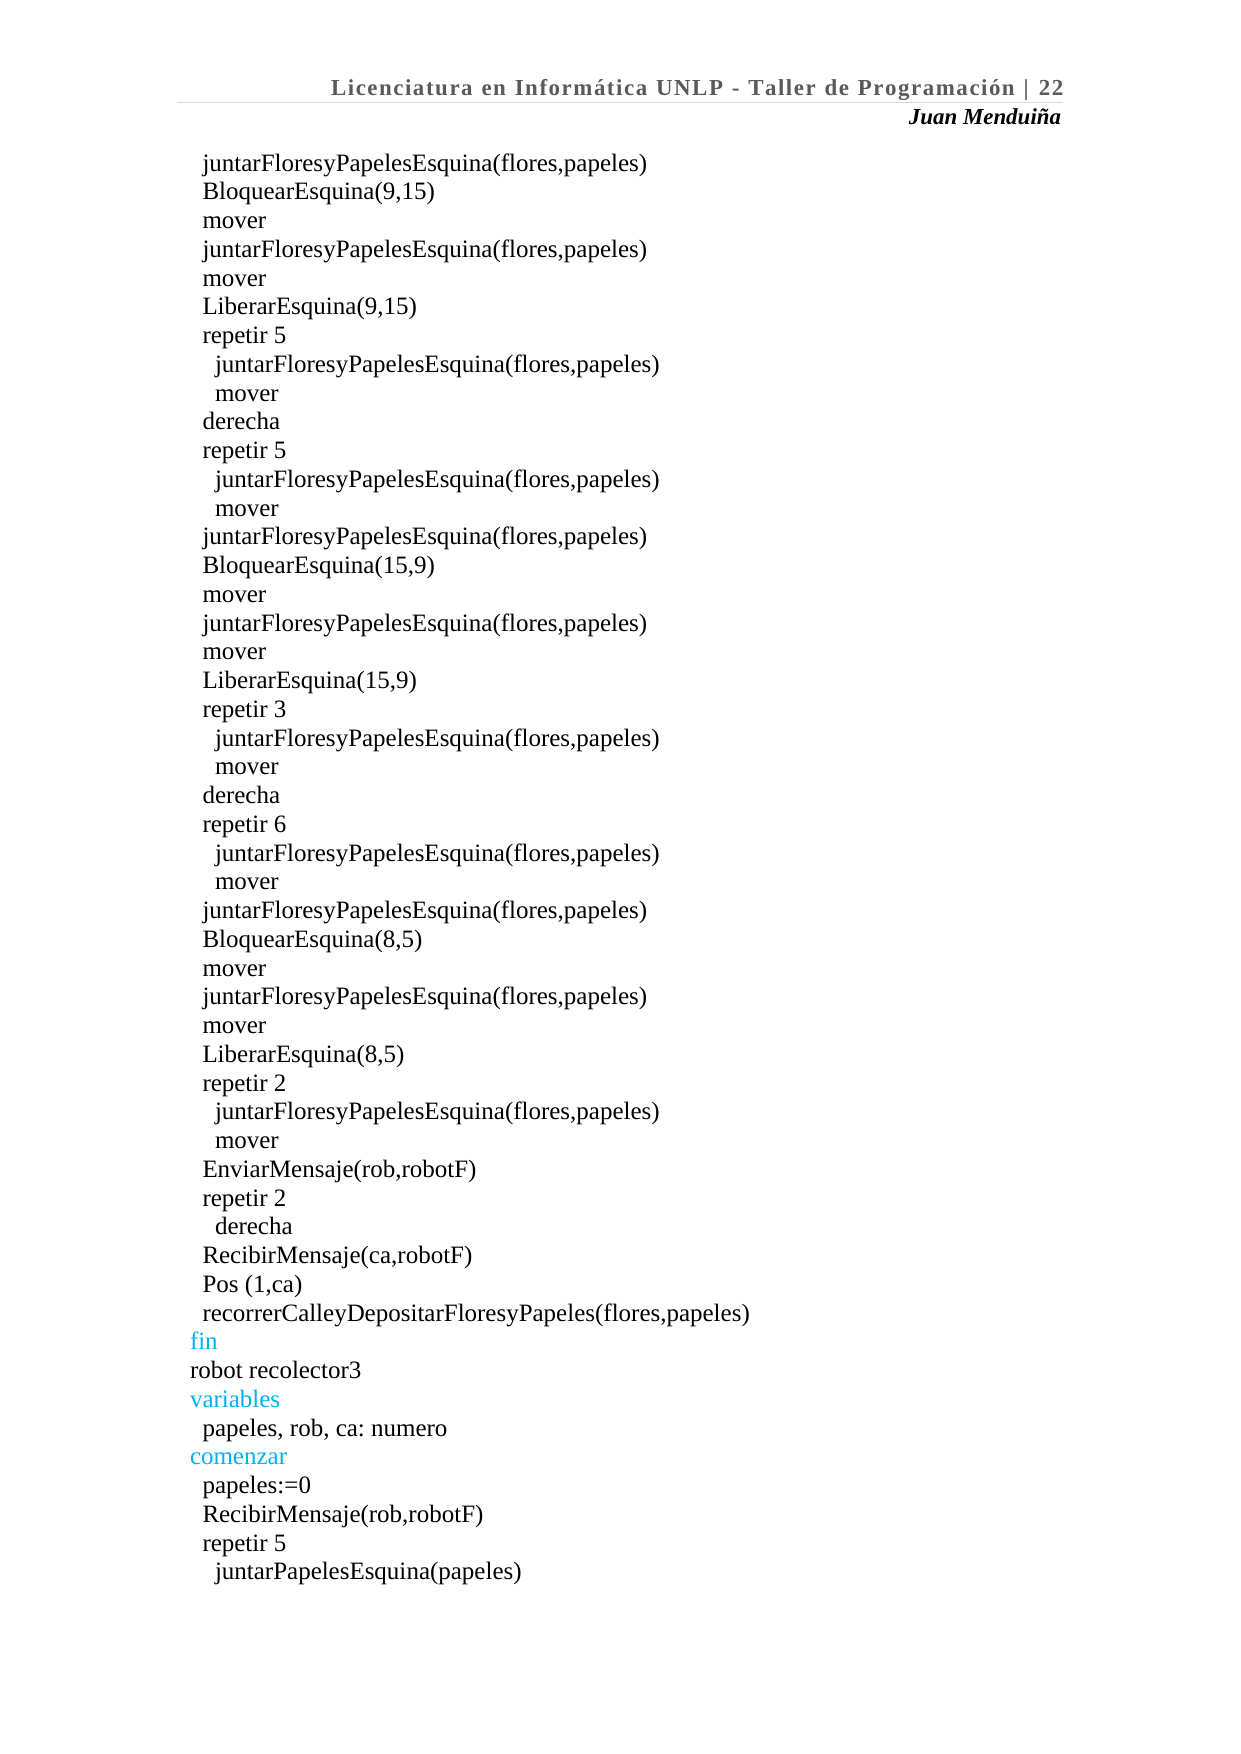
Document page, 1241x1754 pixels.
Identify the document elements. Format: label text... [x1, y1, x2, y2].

text papeles:=0 [177, 1470, 1063, 1499]
text variables [177, 1384, 1063, 1413]
text juntarFloresyPapelesEsquina(flores,papeles) [177, 981, 1063, 1010]
text juntarFloresyPapelesEsquina(flores,papeles) [177, 148, 1063, 176]
text derecha [177, 1211, 1063, 1240]
text juntarFloresyPapelesEsquina(flores,papeles) [177, 464, 1063, 493]
text juntarFloresyPapelesEsquina(flores,papeles) [177, 608, 1063, 636]
text robot recolector3 [177, 1355, 1063, 1384]
text LiberarEsquina(15,9) [177, 665, 1063, 694]
text LiberarEsquina(9,15) [177, 291, 1063, 320]
text mover [177, 378, 1063, 406]
text BloquearEsquina(9,15) [177, 176, 1063, 205]
text repetir 2 [177, 1183, 1063, 1211]
text recorrerCalleyDepositarFloresyPapeles(flores,papeles) [177, 1298, 1063, 1326]
text papeles, rob, ca: numero [177, 1413, 1063, 1441]
text juntarFloresyPapelesEsquina(flores,papeles) [177, 895, 1063, 924]
text derecha [177, 780, 1063, 809]
text EnviarMensaje(rob,robotF) [177, 1154, 1063, 1183]
text derecha [177, 406, 1063, 435]
text repetir 2 [177, 1068, 1063, 1096]
text mover [177, 579, 1063, 608]
text juntarFloresyPapelesEsquina(flores,papeles) [177, 723, 1063, 751]
text juntarFloresyPapelesEsquina(flores,papeles) [177, 234, 1063, 263]
text mover [177, 1010, 1063, 1039]
text repetir 5 [177, 1528, 1063, 1556]
text repetir 5 [177, 435, 1063, 464]
text BloquearEsquina(15,9) [177, 550, 1063, 579]
text juntarFloresyPapelesEsquina(flores,papeles) [177, 349, 1063, 378]
text mover [177, 1125, 1063, 1154]
text LiberarEsquina(8,5) [177, 1039, 1063, 1068]
text repetir 3 [177, 694, 1063, 723]
text mover [177, 493, 1063, 521]
text mover [177, 636, 1063, 665]
text repetir 5 [177, 320, 1063, 349]
text comenzar [177, 1441, 1063, 1470]
text RecibirMensaje(ca,robotF) [177, 1240, 1063, 1269]
text repetir 6 [177, 809, 1063, 838]
text RecibirMensaje(rob,robotF) [177, 1499, 1063, 1528]
text juntarFloresyPapelesEsquina(flores,papeles) [177, 521, 1063, 550]
text mover [177, 205, 1063, 234]
text mover [177, 263, 1063, 291]
text mover [177, 953, 1063, 981]
text Pos (1,ca) [177, 1269, 1063, 1298]
text fin [177, 1326, 1063, 1355]
text mover [177, 751, 1063, 780]
text BloquearEsquina(8,5) [177, 924, 1063, 953]
text juntarFloresyPapelesEsquina(flores,papeles) [177, 838, 1063, 866]
text mover [177, 866, 1063, 895]
text juntarFloresyPapelesEsquina(flores,papeles) [177, 1096, 1063, 1125]
text juntarPapelesEsquina(papeles) [177, 1556, 1063, 1585]
